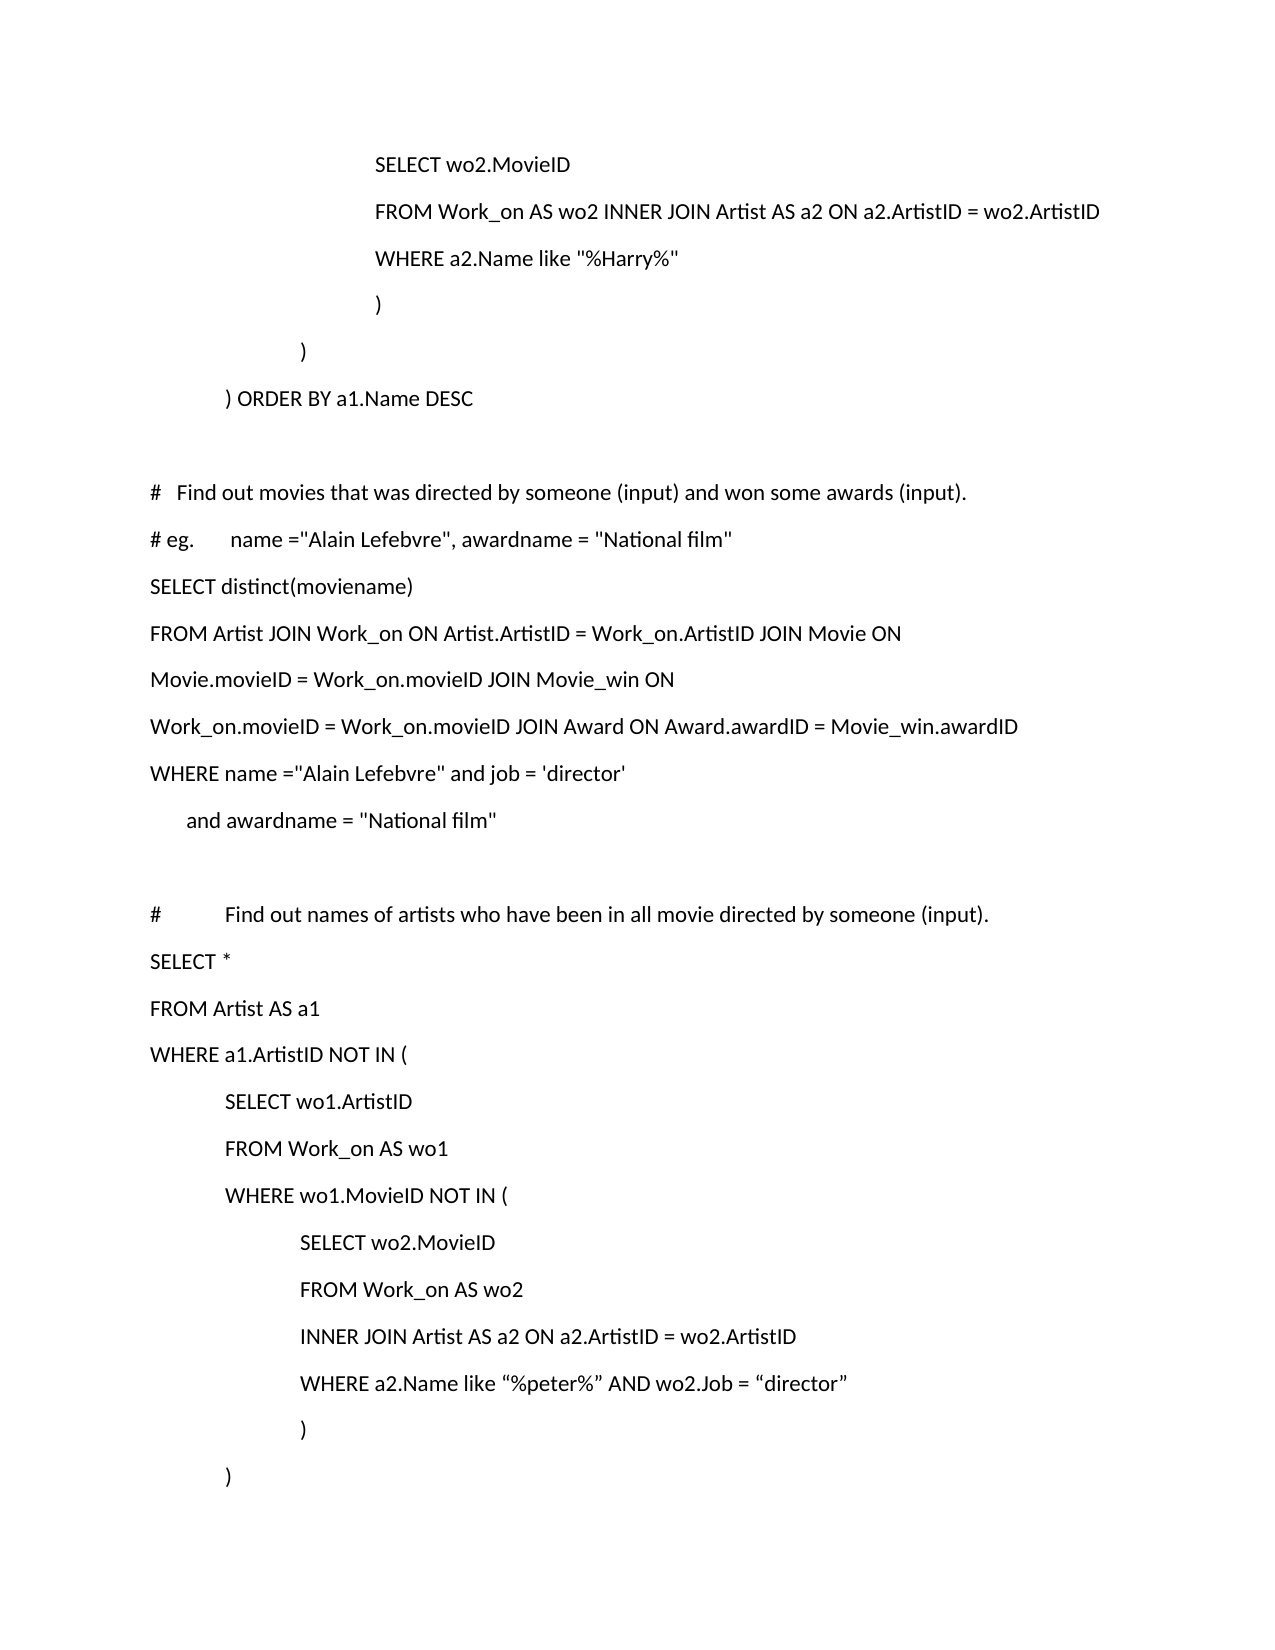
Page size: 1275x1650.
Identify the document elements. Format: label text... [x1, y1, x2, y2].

text WHERE name ="Alain Lefebvre" and job = 'director' [150, 759, 1125, 787]
text SELECT wo2.MovieID [150, 150, 1125, 178]
text SELECT * [150, 947, 1125, 975]
text ) [150, 1462, 1125, 1491]
text ) [150, 1416, 1125, 1444]
text Work_on.movieID = Work_on.movieID JOIN Award ON Award.awardID = Movie_win.awardID [150, 712, 1125, 741]
text WHERE a1.ArtistID NOT IN ( [150, 1041, 1125, 1069]
text FROM Work_on AS wo2 [150, 1275, 1125, 1303]
text FROM Work_on AS wo2 INNER JOIN Artist AS a2 ON a2.ArtistID = wo2.ArtistID [150, 197, 1125, 225]
text WHERE a2.Name like "%Harry%" [150, 244, 1125, 272]
text ) [150, 291, 1125, 319]
text and awardname = "National film" [150, 806, 1125, 834]
text FROM Work_on AS wo1 [150, 1134, 1125, 1162]
text INNER JOIN Artist AS a2 ON a2.ArtistID = wo2.ArtistID [150, 1322, 1125, 1350]
text FROM Artist AS a1 [150, 994, 1125, 1022]
text WHERE a2.Name like “%peter%” AND wo2.Job = “director” [150, 1369, 1125, 1397]
text WHERE wo1.MovieID NOT IN ( [150, 1181, 1125, 1209]
text Movie.movieID = Work_on.movieID JOIN Movie_win ON [150, 666, 1125, 694]
text ) ORDER BY a1.Name DESC [150, 384, 1125, 412]
text FROM Artist JOIN Work_on ON Artist.ArtistID = Work_on.ArtistID JOIN Movie ON [150, 619, 1125, 647]
text SELECT distinct(moviename) [150, 572, 1125, 600]
text # Find out movies that was directed by someone (input) and won some awards (input). [150, 478, 1125, 506]
text # eg. name ="Alain Lefebvre", awardname = "National film" [150, 525, 1125, 553]
text SELECT wo1.ArtistID [150, 1087, 1125, 1116]
text SELECT wo2.MovieID [150, 1228, 1125, 1256]
text # Find out names of artists who have been in all movie directed by someone (input). [150, 900, 1125, 928]
text ) [150, 337, 1125, 366]
